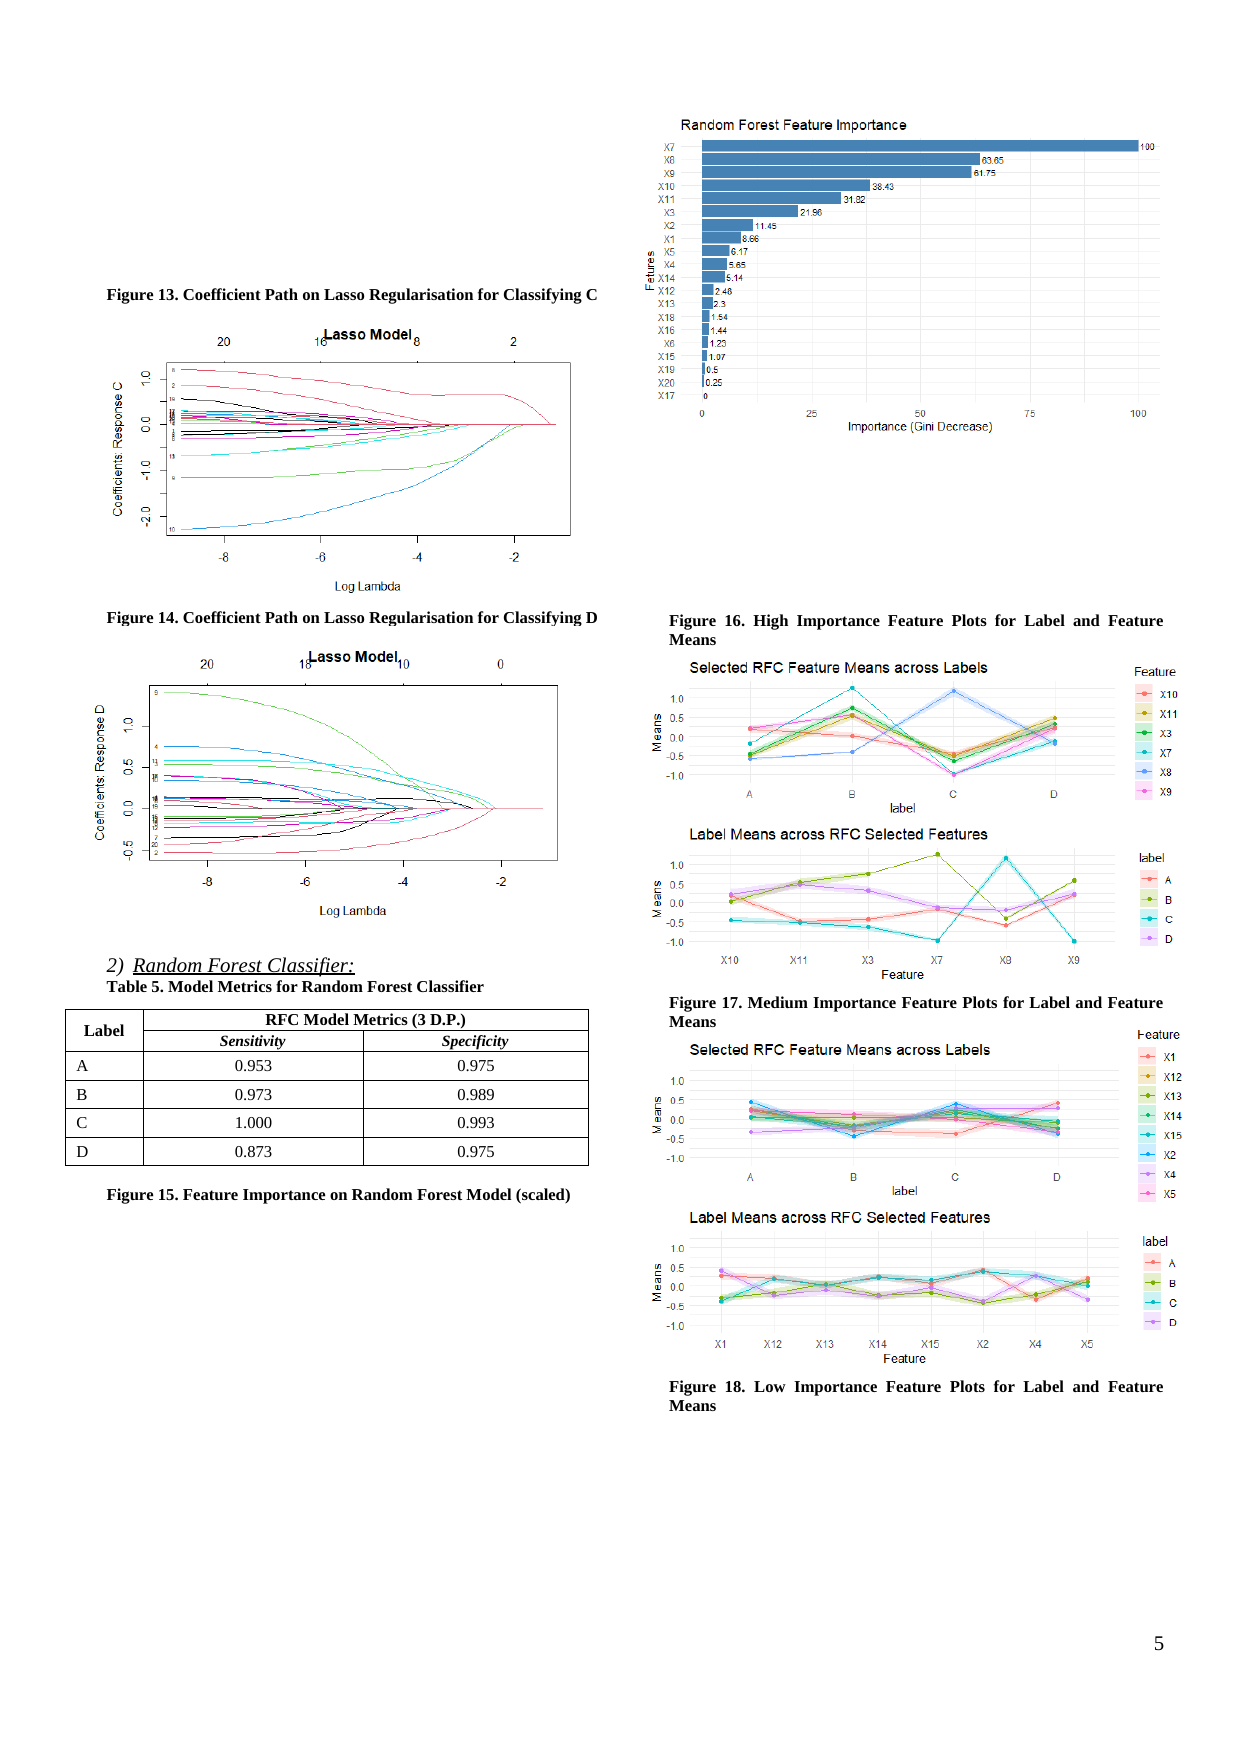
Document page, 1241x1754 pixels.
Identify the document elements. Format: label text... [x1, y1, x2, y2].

table_cell 0.975 [364, 1138, 588, 1165]
table_cell 1.000 [144, 1109, 363, 1137]
text Figure 13. Coefficient Path on Lasso Regularisation for Classifying C [76, 285, 601, 304]
text Figure 18. Low Importance Feature Plots for Label and Feature Means [669, 1377, 1164, 1415]
table_cell C [66, 1109, 143, 1137]
table_cell B [66, 1081, 143, 1108]
table_cell 0.973 [144, 1081, 363, 1108]
table_cell 0.993 [364, 1109, 588, 1137]
table_cell 0.975 [364, 1052, 588, 1080]
table_cell A [66, 1052, 143, 1080]
subtitle Random Forest Classifier: [76, 952, 601, 977]
picture [90, 626, 588, 933]
text Table 5. Model Metrics for Random Forest Classifier [76, 977, 601, 996]
text Figure 17. Medium Importance Feature Plots for Label and Feature Means [669, 993, 1164, 1030]
text Figure 16. High Importance Feature Plots for Label and Feature Means [669, 610, 1164, 648]
table_cell D [66, 1138, 143, 1165]
picture [638, 1030, 1200, 1377]
table_header Label [66, 1010, 143, 1051]
table_header RFC Model Metrics (3 D.P.) [144, 1010, 588, 1030]
text Figure 14. Coefficient Path on Lasso Regularisation for Classifying D [76, 607, 601, 627]
text Figure 15. Feature Importance on Random Forest Model (scaled) [76, 1185, 601, 1204]
table_cell Specificity [364, 1031, 588, 1051]
picture [638, 112, 1166, 438]
table_cell 0.989 [364, 1081, 588, 1108]
picture [638, 648, 1196, 993]
picture [108, 304, 600, 608]
table_cell Sensitivity [144, 1031, 363, 1051]
table_cell 0.953 [144, 1052, 363, 1080]
table_cell 0.873 [144, 1138, 363, 1165]
